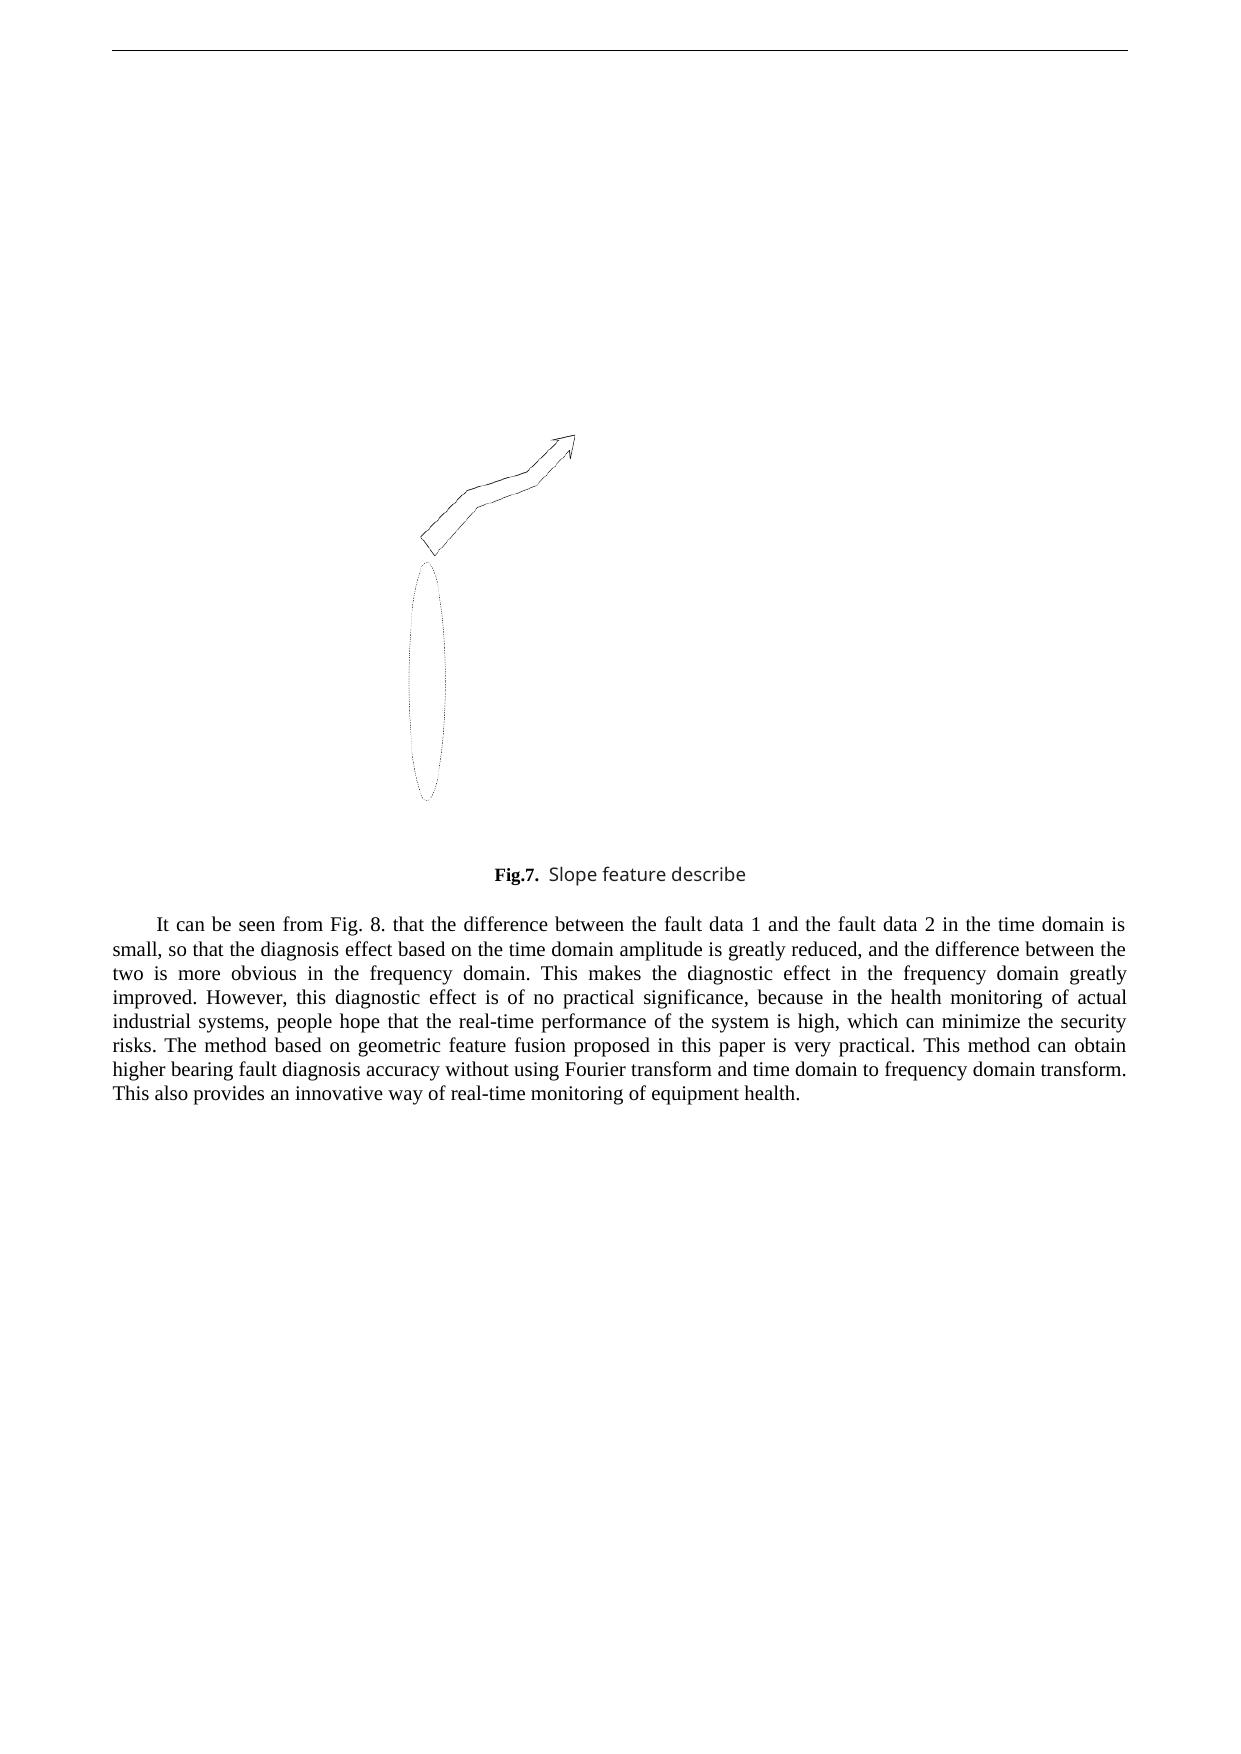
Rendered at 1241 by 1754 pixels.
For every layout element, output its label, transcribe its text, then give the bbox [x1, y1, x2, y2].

text Fig.7. Slope feature describe [112, 861, 1128, 887]
text It can be seen from Fig. 8. that the difference between the fault data 1 and the fault data 2 in the time domain is small, so that the diagnosis effect based on the time domain amplitude is greatly reduced, and the difference between the two is more obvious in the frequency domain. This makes the diagnostic effect in the frequency domain greatly improved. However, this diagnostic effect is of no practical significance, because in the health monitoring of actual industrial systems, people hope that the real-time performance of the system is high, which can minimize the security risks. The method based on geometric feature fusion proposed in this paper is very practical. This method can obtain higher bearing fault diagnosis accuracy without using Fourier transform and time domain to frequency domain transform. This also provides an innovative way of real-time monitoring of equipment health. [112, 912, 1128, 1105]
